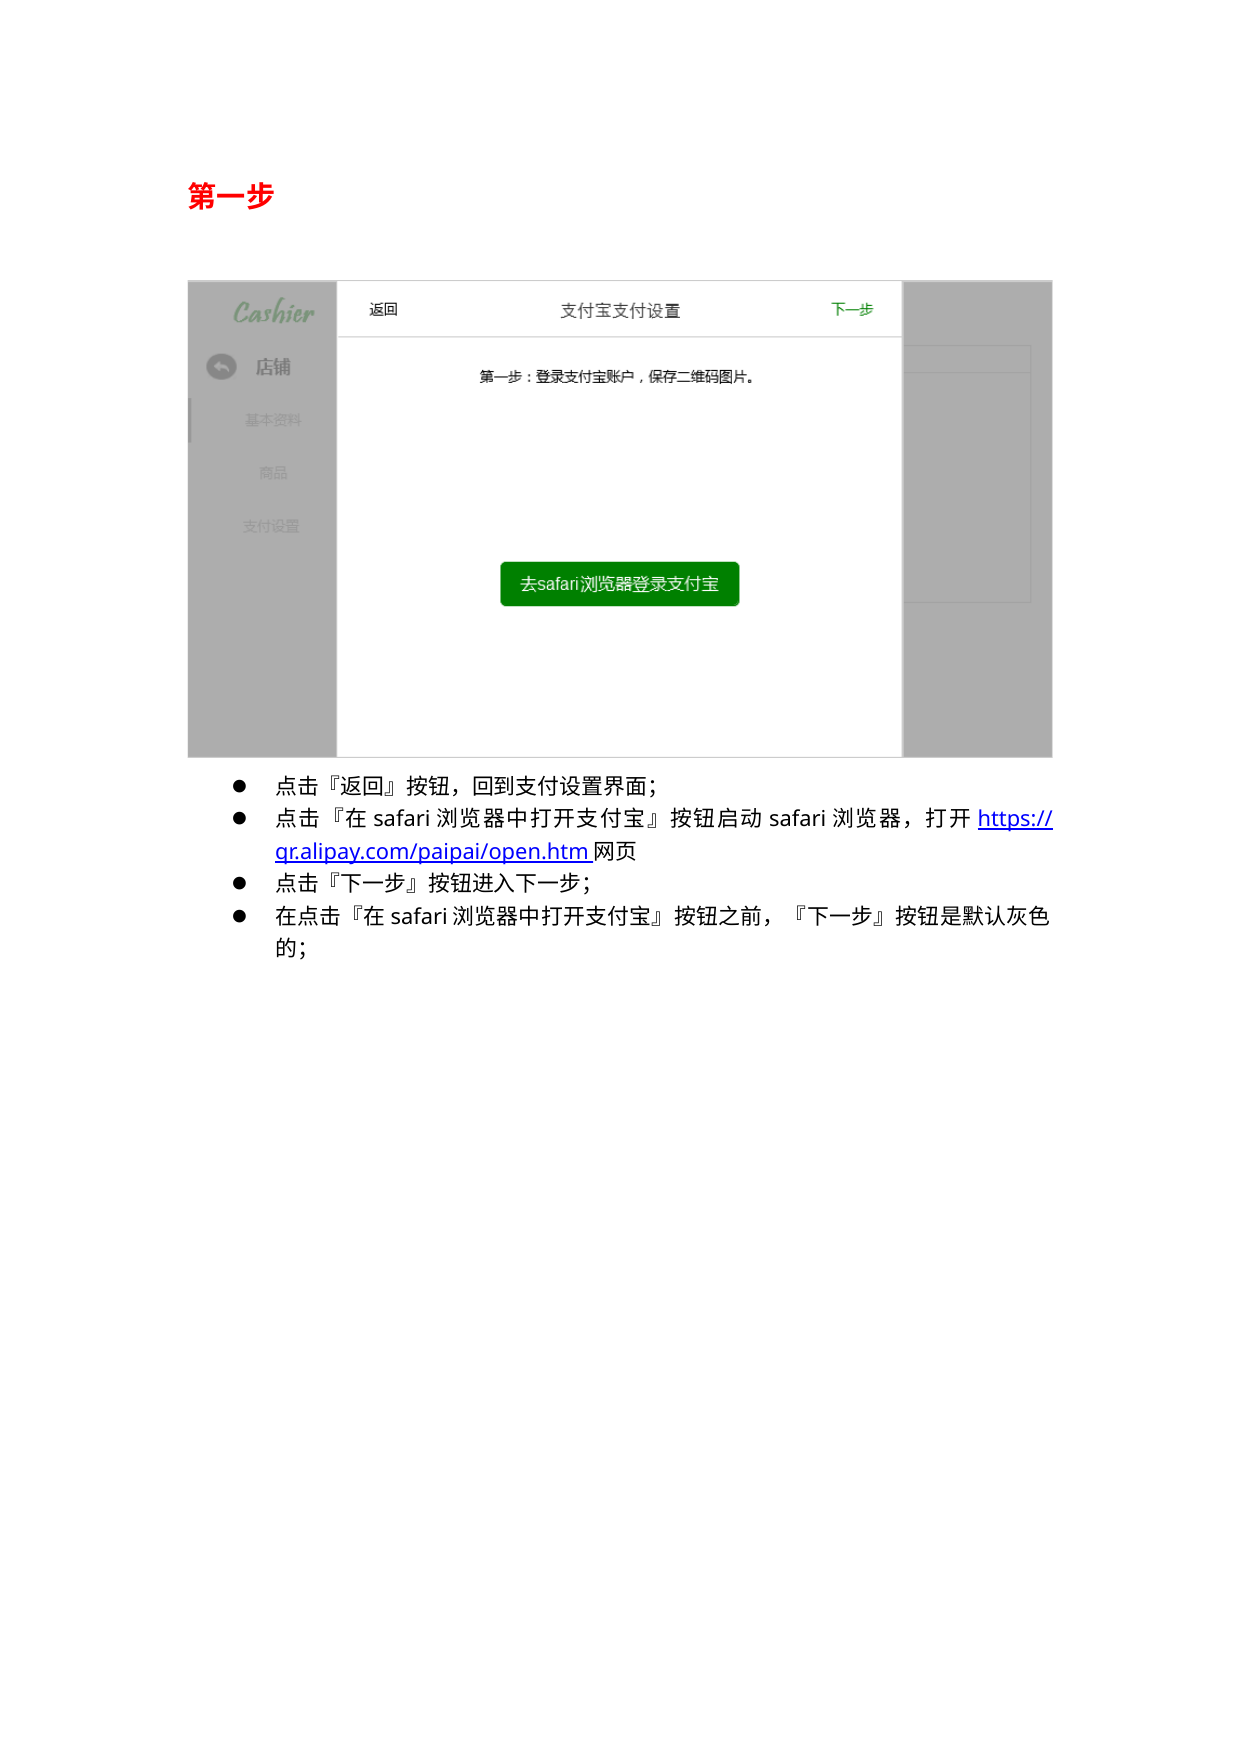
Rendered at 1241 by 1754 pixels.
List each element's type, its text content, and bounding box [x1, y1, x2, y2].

list 点击『在safari浏览器中打开支付宝』按钮启动safari浏览器，打开https://qr.alipay.com/paipai/open.htm网页 [231, 801, 1053, 866]
list 点击『返回』按钮，回到支付设置界面； [231, 768, 1053, 801]
list 在点击『在safari浏览器中打开支付宝』按钮之前，『下一步』按钮是默认灰色的； [231, 898, 1053, 963]
picture [187, 280, 1053, 758]
subtitle 第一步 [187, 162, 1053, 227]
list 点击『下一步』按钮进入下一步； [231, 866, 1053, 898]
